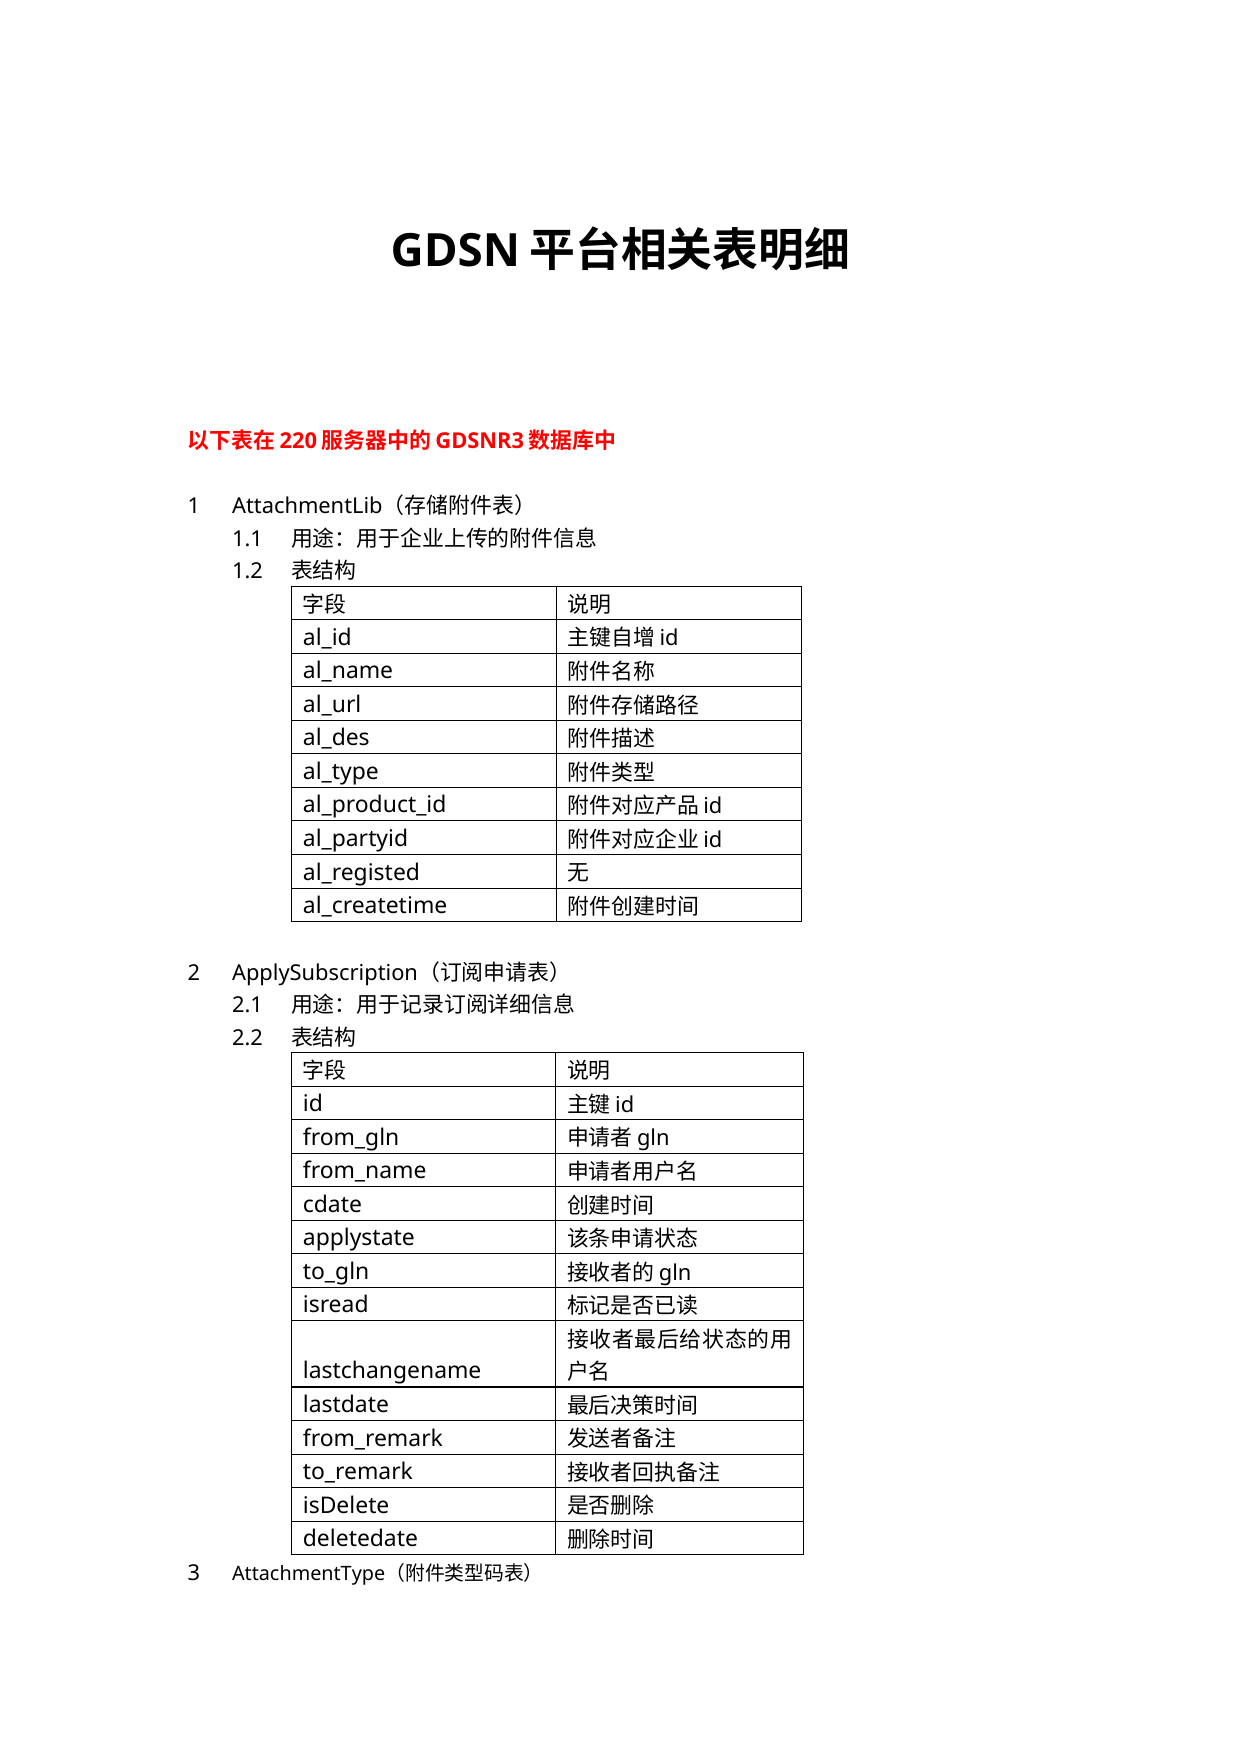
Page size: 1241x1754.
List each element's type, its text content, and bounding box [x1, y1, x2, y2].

table_cell al_des [292, 721, 556, 753]
table_cell applystate [292, 1221, 555, 1253]
list 表结构 [232, 1019, 1053, 1052]
table_cell 标记是否已读 [556, 1288, 803, 1320]
table_cell al_url [292, 687, 556, 720]
table_cell 接收者的gln [556, 1254, 803, 1287]
table_header 字段 [292, 1053, 555, 1086]
table_cell 申请者用户名 [556, 1154, 803, 1186]
table_cell isread [292, 1288, 555, 1320]
table_cell cdate [292, 1187, 555, 1220]
table_cell from_gln [292, 1120, 555, 1153]
table_cell al_partyid [292, 821, 556, 854]
table_cell 主键id [556, 1087, 803, 1119]
table_cell 接收者回执备注 [556, 1455, 803, 1487]
table_cell 是否删除 [556, 1488, 803, 1521]
table_cell 无 [557, 855, 801, 887]
table_cell 删除时间 [556, 1522, 803, 1554]
table_cell 附件类型 [557, 754, 801, 787]
text 以下表在220服务器中的GDSNR3数据库中 [187, 423, 1053, 456]
table_cell to_gln [292, 1254, 555, 1287]
table_cell 该条申请状态 [556, 1221, 803, 1253]
table_cell 创建时间 [556, 1187, 803, 1220]
table_cell al_type [292, 754, 556, 787]
table_cell deletedate [292, 1522, 555, 1554]
list ApplySubscription（订阅申请表） [187, 954, 1053, 987]
list AttachmentLib（存储附件表） [187, 488, 1053, 521]
table_cell id [292, 1087, 555, 1119]
table_header 说明 [557, 587, 801, 619]
table_header 说明 [556, 1053, 803, 1086]
table_cell 主键自增id [557, 620, 801, 653]
list AttachmentType（附件类型码表） [187, 1555, 1053, 1588]
table_cell 附件对应企业id [557, 821, 801, 854]
table_cell 最后决策时间 [556, 1388, 803, 1420]
table_cell lastchangename [292, 1321, 555, 1386]
table_cell from_remark [292, 1421, 555, 1453]
table_cell 附件名称 [557, 654, 801, 686]
table_cell from_name [292, 1154, 555, 1186]
table_cell 接收者最后给状态的用户名 [556, 1321, 803, 1386]
table_cell 附件存储路径 [557, 687, 801, 720]
list 用途：用于记录订阅详细信息 [232, 987, 1053, 1019]
table_cell lastdate [292, 1388, 555, 1420]
subtitle GDSN平台相关表明细 [187, 197, 1053, 295]
table_cell al_name [292, 654, 556, 686]
table_cell al_id [292, 620, 556, 653]
list 用途：用于企业上传的附件信息 [232, 521, 1053, 553]
table_cell al_createtime [292, 889, 556, 921]
table_cell 附件创建时间 [557, 889, 801, 921]
table_cell to_remark [292, 1455, 555, 1487]
table_cell isDelete [292, 1488, 555, 1521]
table_cell al_product_id [292, 788, 556, 820]
table_cell 附件对应产品id [557, 788, 801, 820]
table_cell 发送者备注 [556, 1421, 803, 1453]
list 表结构 [232, 553, 1053, 586]
table_cell 申请者gln [556, 1120, 803, 1153]
table_cell al_registed [292, 855, 556, 887]
table_cell 附件描述 [557, 721, 801, 753]
table_header 字段 [292, 587, 556, 619]
